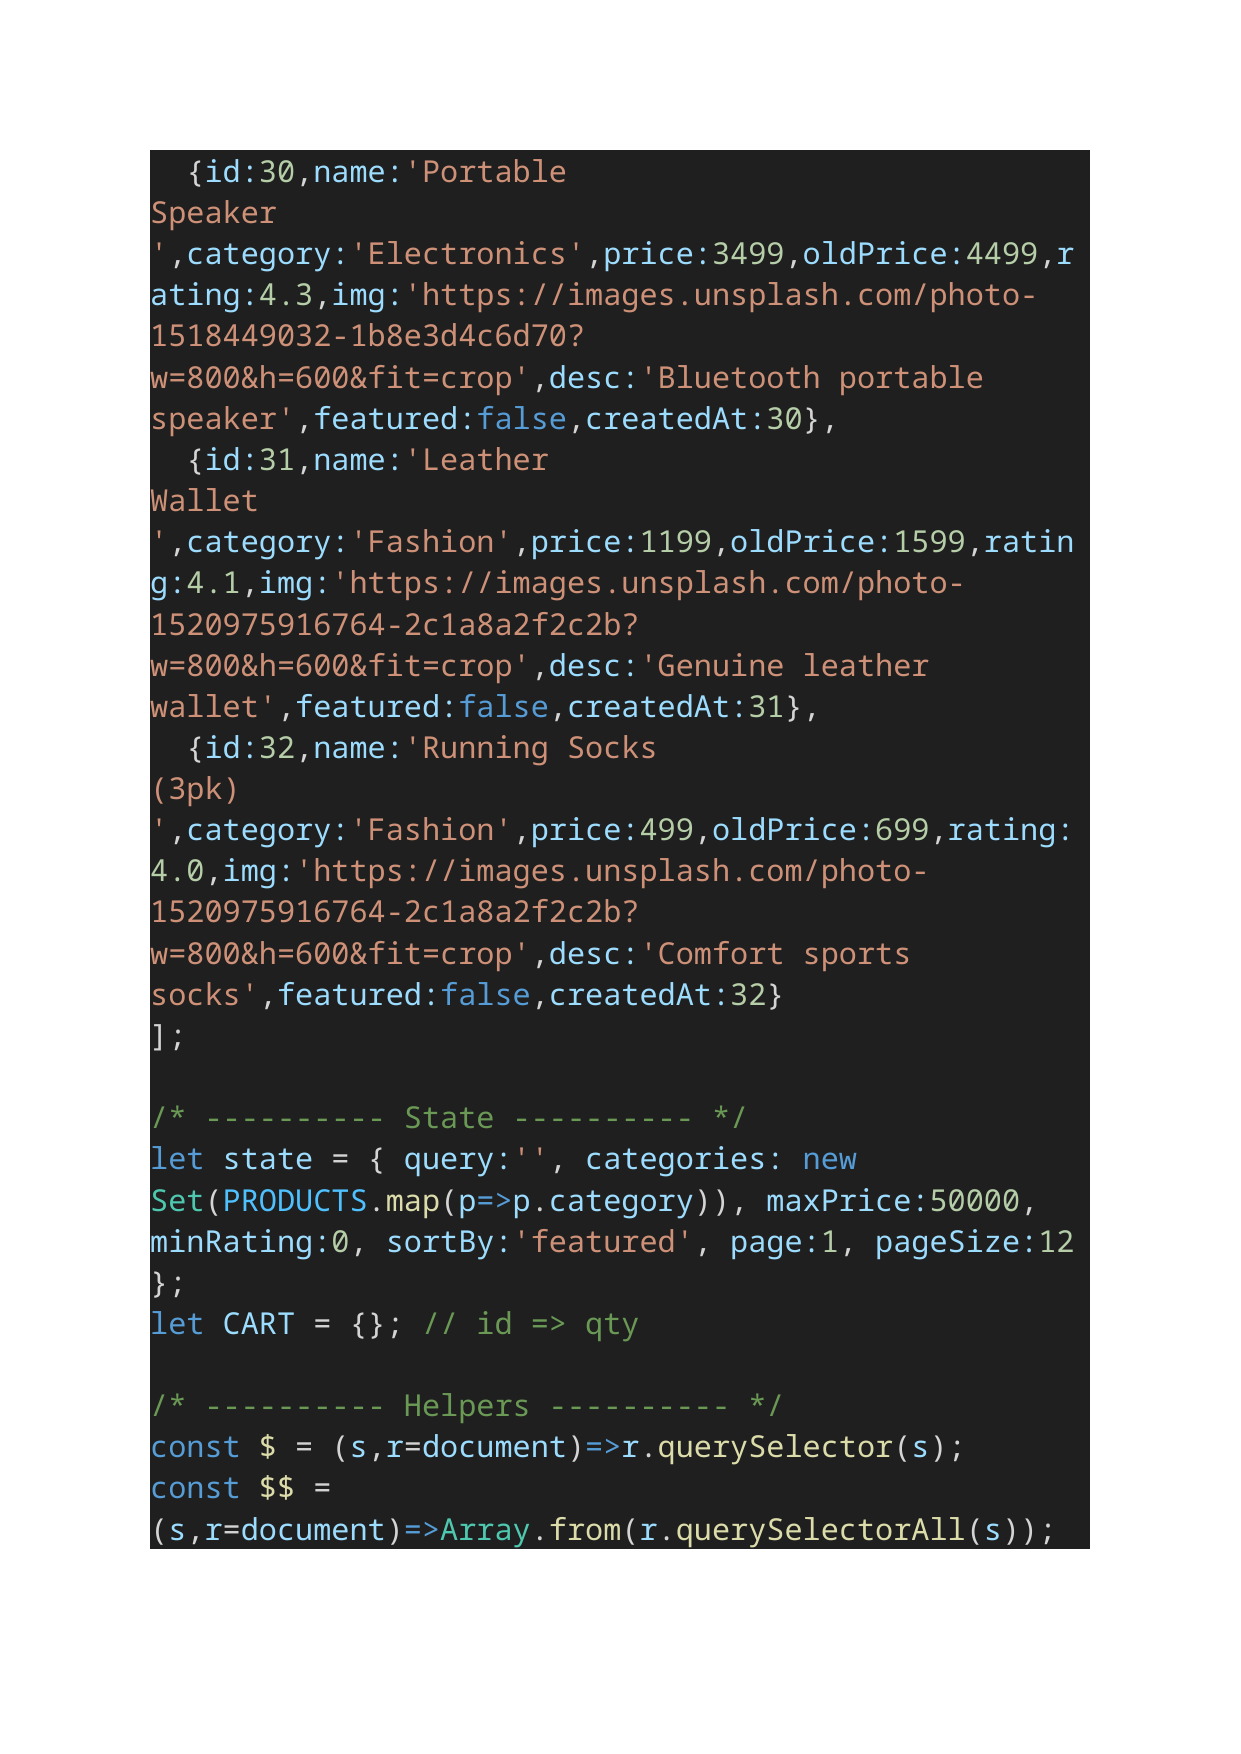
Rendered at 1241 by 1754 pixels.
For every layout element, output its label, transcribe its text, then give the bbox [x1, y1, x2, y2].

text /* ---------- Helpers ---------- */ [150, 1384, 1090, 1426]
text const $ = (s,r=document)=>r.querySelector(s); [150, 1426, 1090, 1467]
text {id:30,name:'Portable Speaker',category:'Electronics',price:3499,oldPrice:4499,rating:4.3,img:'https://images.unsplash.com/photo-1518449032-1b8e3d4c6d70?w=800&h=600&fit=crop',desc:'Bluetooth portable speaker',featured:false,createdAt:30}, [150, 150, 1090, 438]
text let state = { query:'', categories: new Set(PRODUCTS.map(p=>p.category)), maxPrice:50000, minRating:0, sortBy:'featured', page:1, pageSize:12 }; [150, 1137, 1090, 1302]
text /* ---------- State ---------- */ [150, 1096, 1090, 1137]
text let CART = {}; // id => qty [150, 1302, 1090, 1343]
text ]; [150, 1014, 1090, 1055]
text {id:32,name:'Running Socks (3pk)',category:'Fashion',price:499,oldPrice:699,rating:4.0,img:'https://images.unsplash.com/photo-1520975916764-2c1a8a2f2c2b?w=800&h=600&fit=crop',desc:'Comfort sports socks',featured:false,createdAt:32} [150, 726, 1090, 1014]
text {id:31,name:'Leather Wallet',category:'Fashion',price:1199,oldPrice:1599,rating:4.1,img:'https://images.unsplash.com/photo-1520975916764-2c1a8a2f2c2b?w=800&h=600&fit=crop',desc:'Genuine leather wallet',featured:false,createdAt:31}, [150, 438, 1090, 726]
text const $$ = (s,r=document)=>Array.from(r.querySelectorAll(s)); [150, 1467, 1090, 1549]
